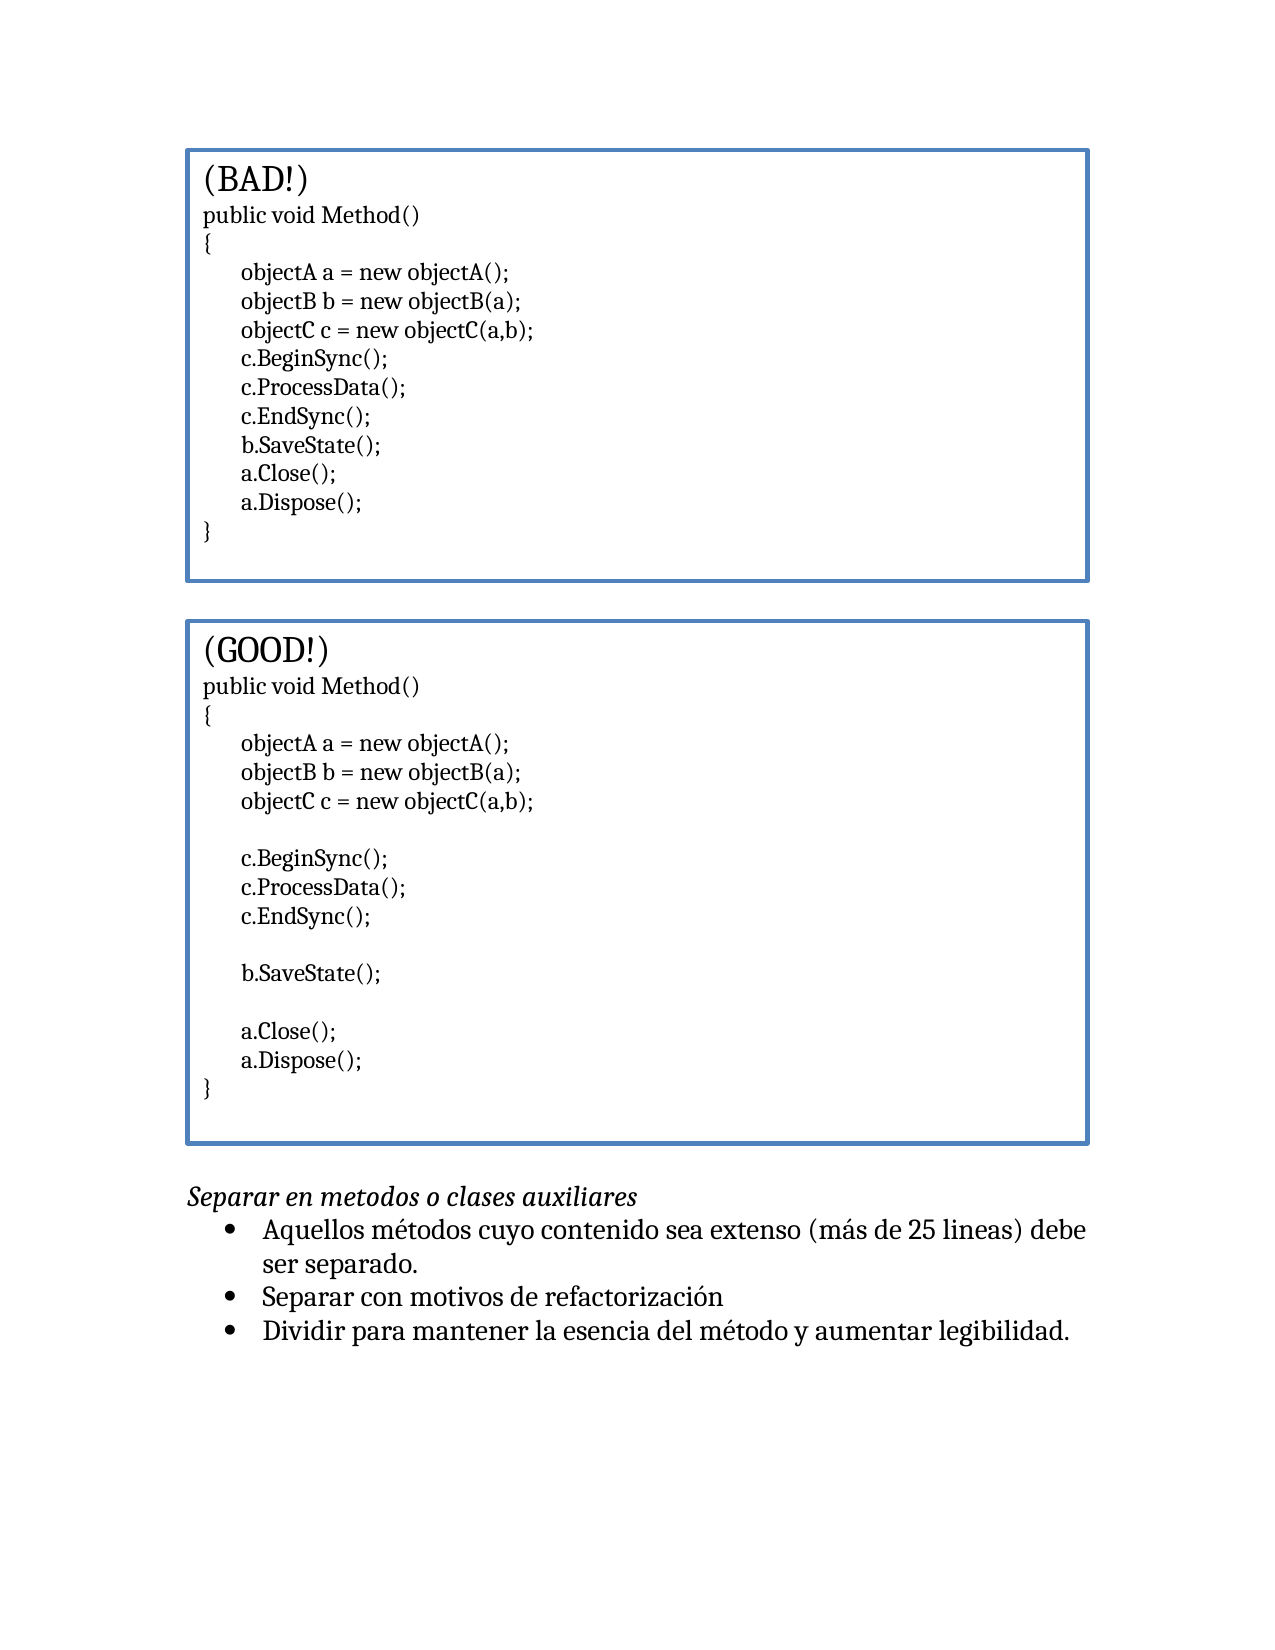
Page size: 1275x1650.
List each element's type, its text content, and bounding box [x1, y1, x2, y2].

list Aquellos métodos cuyo contenido sea extenso (más de 25 lineas) debe ser separado. [225, 1213, 1087, 1280]
list Dividir para mantener la esencia del método y aumentar legibilidad. [225, 1314, 1087, 1347]
text Separar en metodos o clases auxiliares [187, 1180, 1087, 1213]
list Separar con motivos de refactorización [225, 1280, 1087, 1314]
